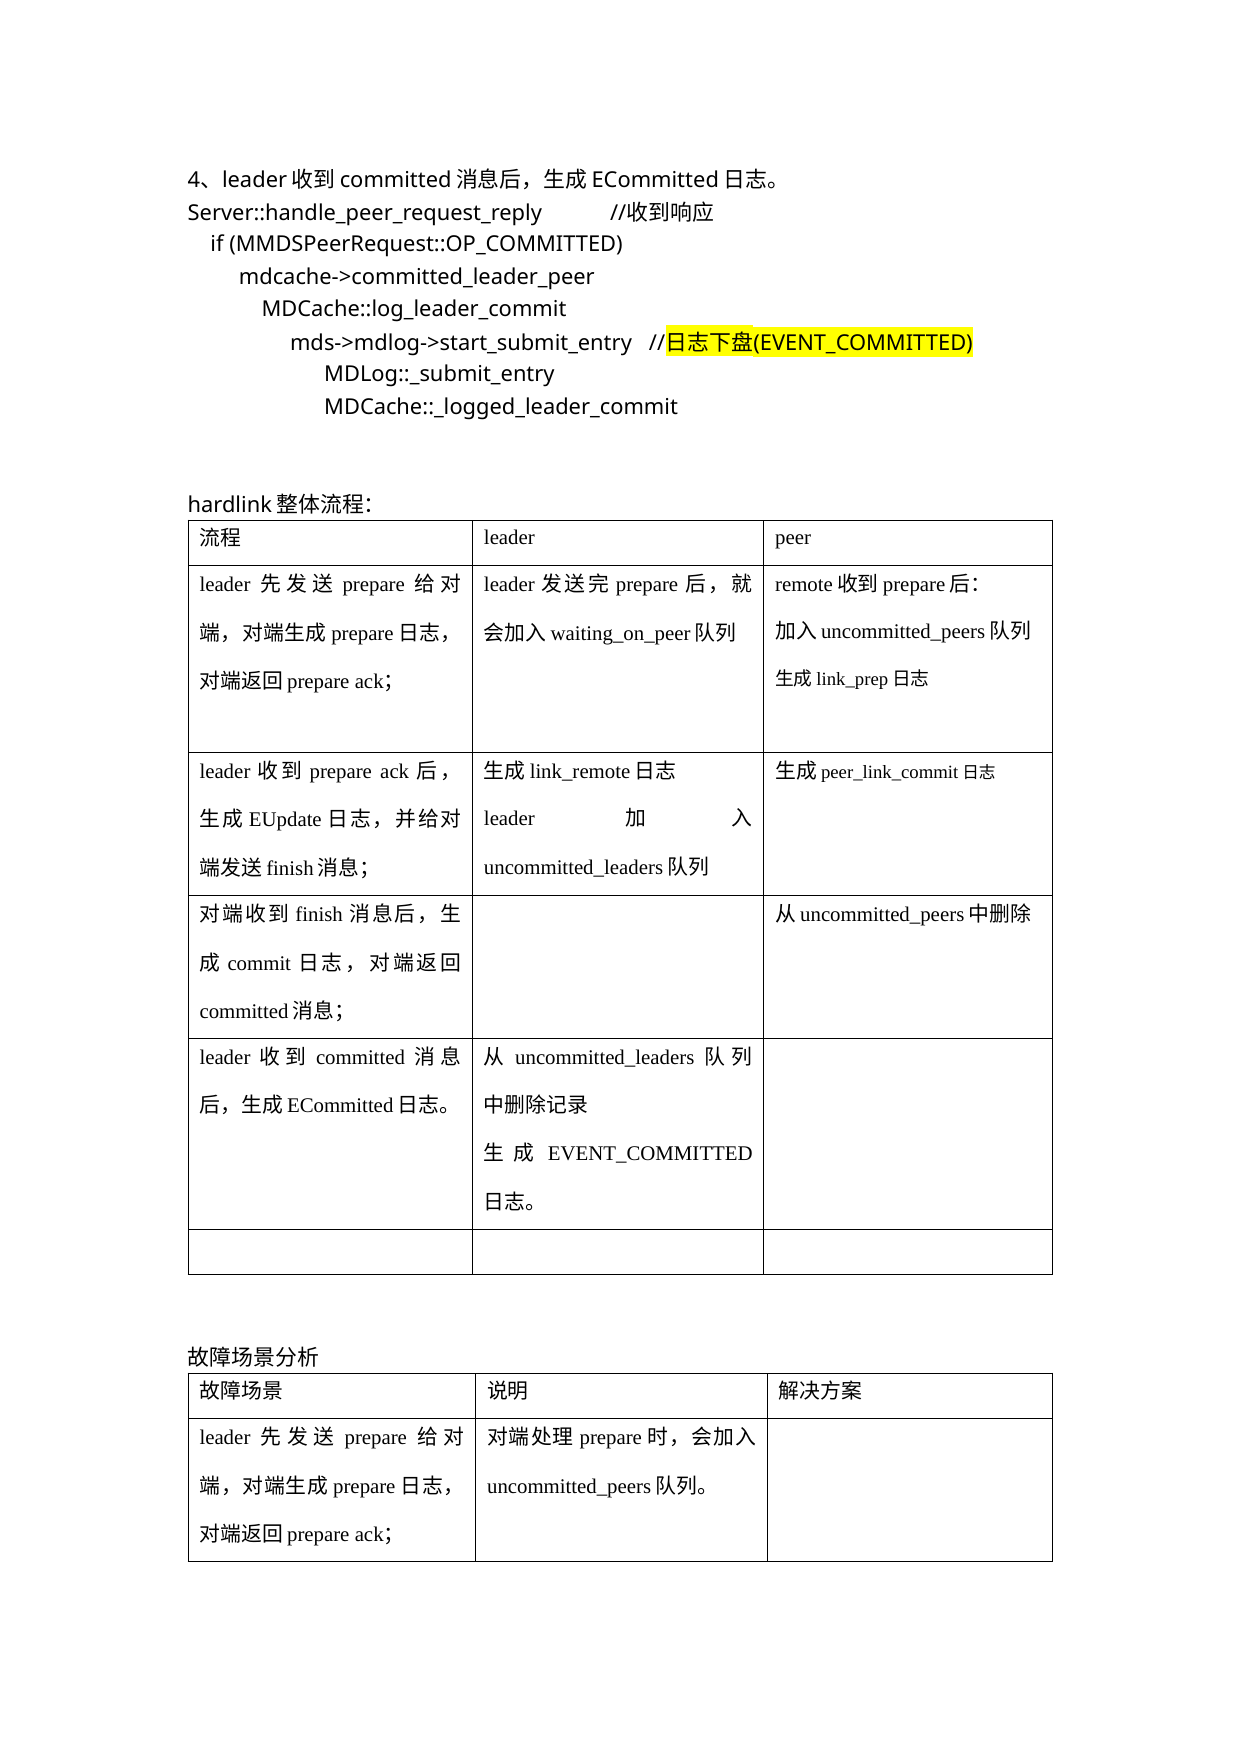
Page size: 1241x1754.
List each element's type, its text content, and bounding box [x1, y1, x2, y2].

table_header 说明 [476, 1374, 767, 1418]
table_cell leader发送完prepare后，就会加入waiting_on_peer队列 [473, 566, 763, 752]
text if (MMDSPeerRequest::OP_COMMITTED) [187, 227, 1053, 259]
table_cell [764, 1039, 1052, 1228]
table_cell 从uncommitted_leaders队列中删除记录 生成EVENT_COMMITTED日志。 [473, 1039, 763, 1228]
table_header 解决方案 [768, 1374, 1052, 1418]
table_cell [768, 1419, 1052, 1561]
table_cell 对端收到finish消息后，生成commit日志，对端返回committed消息； [189, 896, 472, 1038]
table_cell [764, 1230, 1052, 1274]
text MDCache::log_leader_commit [187, 292, 1053, 324]
table_cell leader收到committed消息后，生成ECommitted日志。 [189, 1039, 472, 1228]
text MDCache::_logged_leader_commit [187, 389, 1053, 422]
table_header 流程 [189, 521, 472, 565]
table_cell leader先发送prepare给对端，对端生成prepare日志，对端返回prepare ack； [189, 566, 472, 752]
text 故障场景分析 [187, 1340, 1053, 1372]
table_cell [189, 1230, 472, 1274]
table_cell 对端处理prepare时，会加入uncommitted_peers队列。 我个人理解，应该有个后台定时任务定时处理uncommitted_peers队列中超时的任务（给leader发送消息确认？）。 [476, 1419, 767, 1561]
table_cell 从uncommitted_peers中删除 [764, 896, 1052, 1038]
table_cell 生成link_remote日志 leader加入uncommitted_leaders队列 [473, 753, 763, 895]
text mdcache->committed_leader_peer [187, 259, 1053, 292]
text hardlink整体流程： [187, 487, 1053, 519]
text Server::handle_peer_request_reply //收到响应 [187, 194, 1053, 227]
table_header peer [764, 521, 1052, 565]
text mds->mdlog->start_submit_entry //日志下盘(EVENT_COMMITTED) [187, 324, 1053, 357]
table_header leader [473, 521, 763, 565]
table_cell leader收到prepare ack后，生成EUpdate日志，并给对端发送finish消息； [189, 753, 472, 895]
table_cell leader先发送prepare给对端，对端生成prepare日志，对端返回prepare ack； 故障： （1）prepare ack消息丢失；（2）leader重启。 [189, 1419, 475, 1561]
table_header 故障场景 [189, 1374, 475, 1418]
table_cell remote收到prepare后： 加入uncommitted_peers队列 生成link_prep日志 [764, 566, 1052, 752]
text MDLog::_submit_entry [187, 357, 1053, 389]
text 4、leader收到committed消息后，生成ECommitted日志。 [187, 162, 1053, 194]
table_cell [473, 896, 763, 1038]
table_cell [473, 1230, 763, 1274]
table_cell 生成peer_link_commit日志 [764, 753, 1052, 895]
